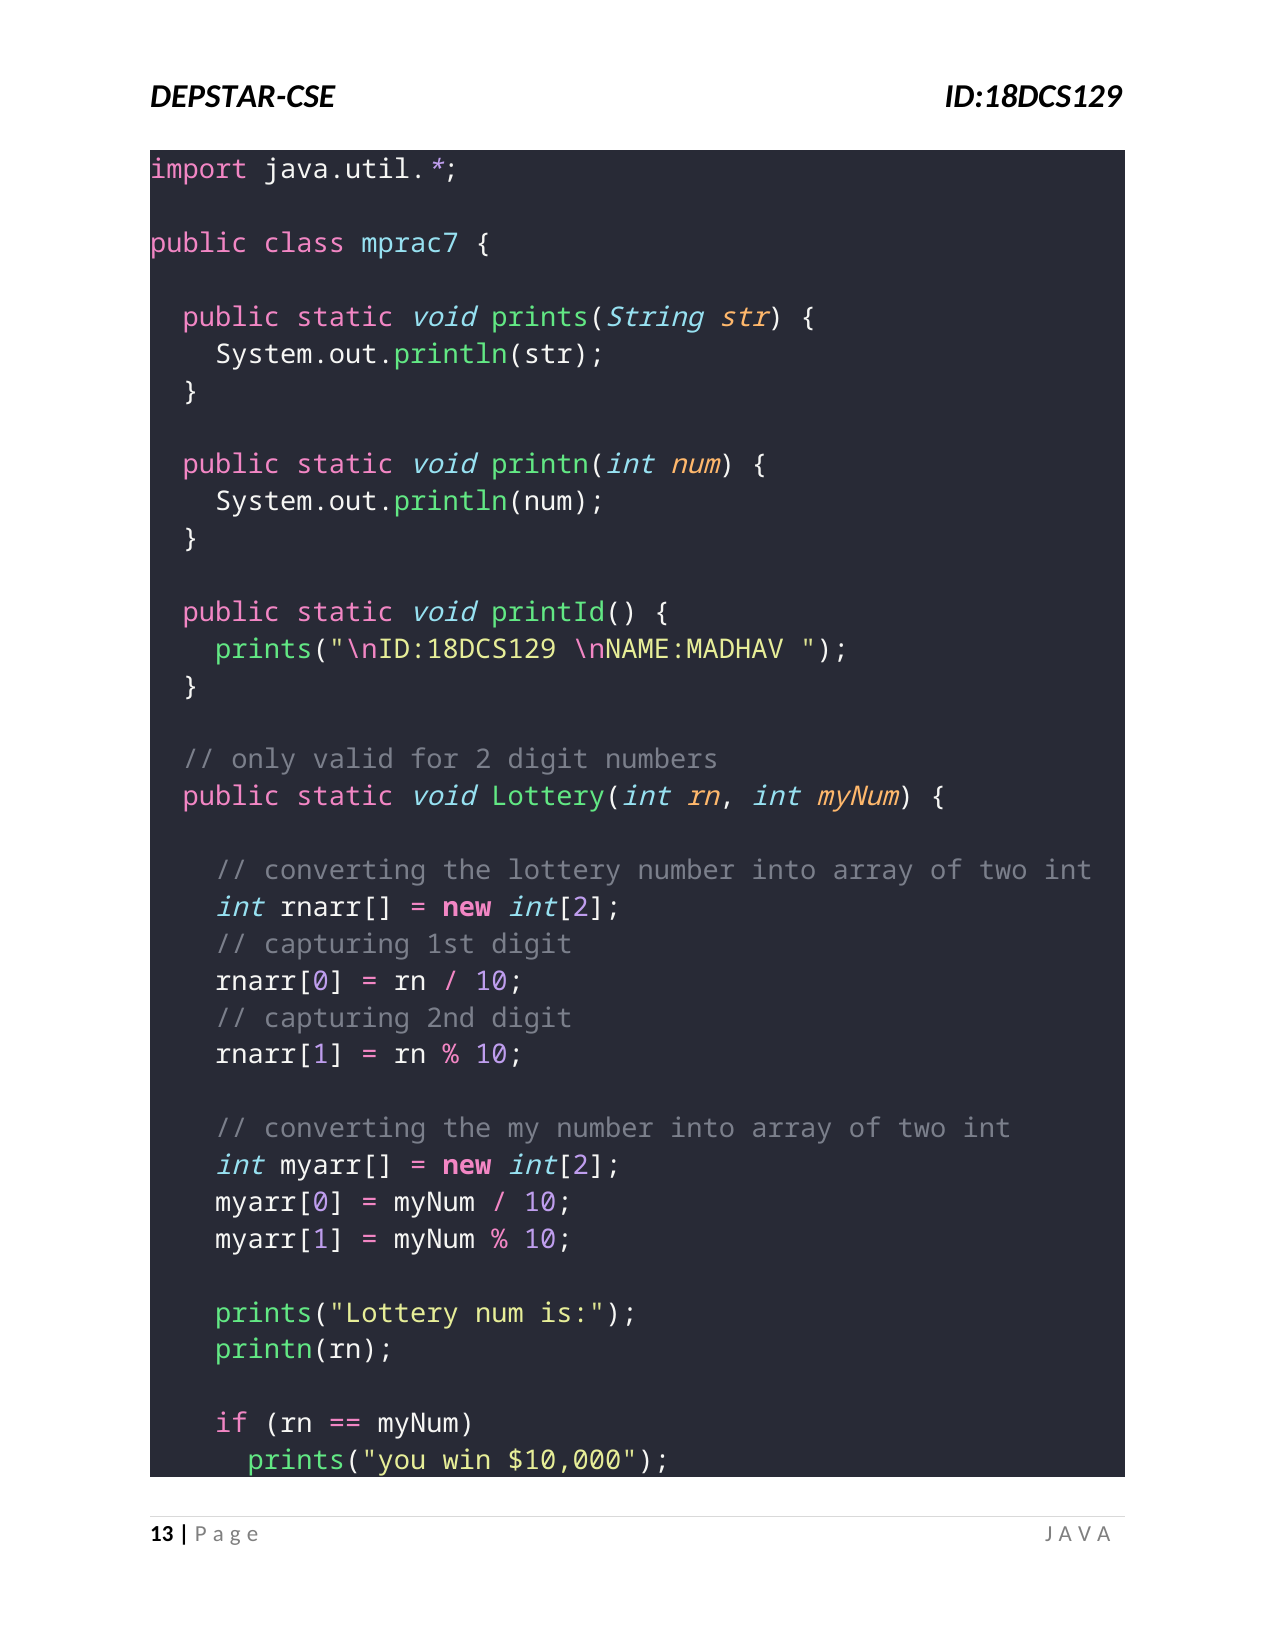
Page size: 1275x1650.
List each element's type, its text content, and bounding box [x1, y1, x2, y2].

text int myarr[] = new int[2]; [150, 1146, 1125, 1182]
text // converting the my number into array of two int [150, 1109, 1125, 1146]
text public class mprac7 { [150, 224, 1125, 261]
text prints("Lottery num is:"); [150, 1293, 1125, 1330]
text public static void printId() { [150, 592, 1125, 629]
text import java.util.*; [150, 150, 1125, 187]
text int rnarr[] = new int[2]; [150, 887, 1125, 924]
text // capturing 1st digit [150, 924, 1125, 961]
text // converting the lottery number into array of two int [150, 851, 1125, 887]
text prints("you win $10,000"); [150, 1441, 1125, 1477]
text // capturing 2nd digit [150, 998, 1125, 1035]
text System.out.println(str); [150, 334, 1125, 371]
text } [150, 519, 1125, 556]
text public static void prints(String str) { [150, 297, 1125, 334]
text printn(rn); [150, 1330, 1125, 1367]
text myarr[1] = myNum % 10; [150, 1219, 1125, 1256]
text myarr[0] = myNum / 10; [150, 1182, 1125, 1219]
text public static void Lottery(int rn, int myNum) { [150, 777, 1125, 814]
text public static void printn(int num) { [150, 445, 1125, 482]
text prints("\nID:18DCS129 \nNAME:MADHAV "); [150, 629, 1125, 666]
text System.out.println(num); [150, 482, 1125, 519]
text rnarr[0] = rn / 10; [150, 961, 1125, 998]
text rnarr[1] = rn % 10; [150, 1035, 1125, 1072]
text // only valid for 2 digit numbers [150, 740, 1125, 777]
text } [150, 666, 1125, 703]
text } [150, 371, 1125, 408]
text if (rn == myNum) [150, 1404, 1125, 1441]
